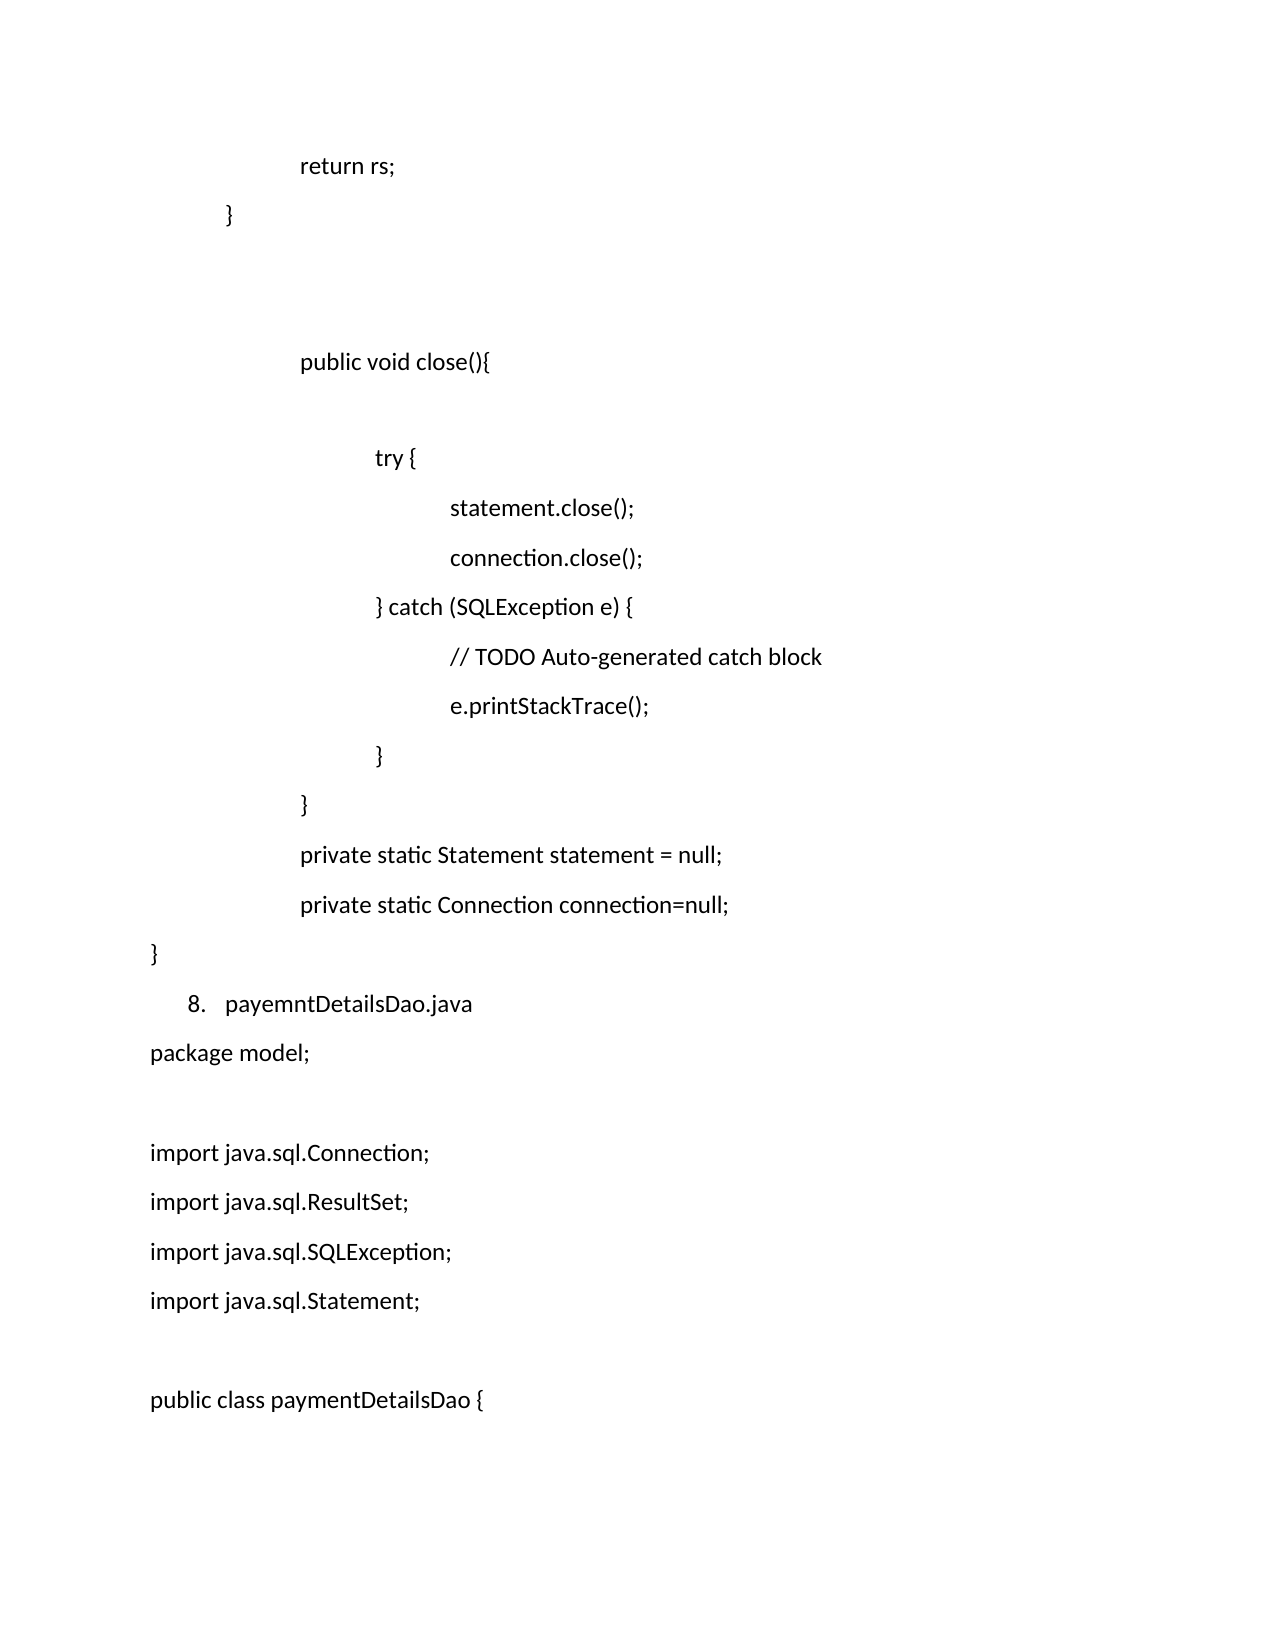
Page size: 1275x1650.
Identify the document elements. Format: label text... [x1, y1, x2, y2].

text public class paymentDetailsDao { [150, 1384, 1125, 1415]
text package model; [150, 1037, 1125, 1068]
text try { [150, 442, 1125, 473]
text } [150, 199, 1125, 230]
text private static Connection connection=null; [150, 889, 1125, 919]
text } [150, 740, 1125, 771]
text import java.sql.Connection; [150, 1137, 1125, 1167]
text e.printStackTrace(); [150, 690, 1125, 721]
text } [150, 938, 1125, 969]
text } [150, 789, 1125, 820]
text statement.close(); [150, 492, 1125, 523]
text connection.close(); [150, 542, 1125, 572]
list payemntDetailsDao.java [187, 988, 1125, 1018]
text import java.sql.Statement; [150, 1285, 1125, 1316]
text return rs; [150, 150, 1125, 181]
text import java.sql.SQLException; [150, 1236, 1125, 1266]
text import java.sql.ResultSet; [150, 1186, 1125, 1217]
text // TODO Auto-generated catch block [150, 641, 1125, 671]
text private static Statement statement = null; [150, 839, 1125, 870]
text public void close(){ [150, 346, 1125, 376]
text } catch (SQLException e) { [150, 591, 1125, 622]
